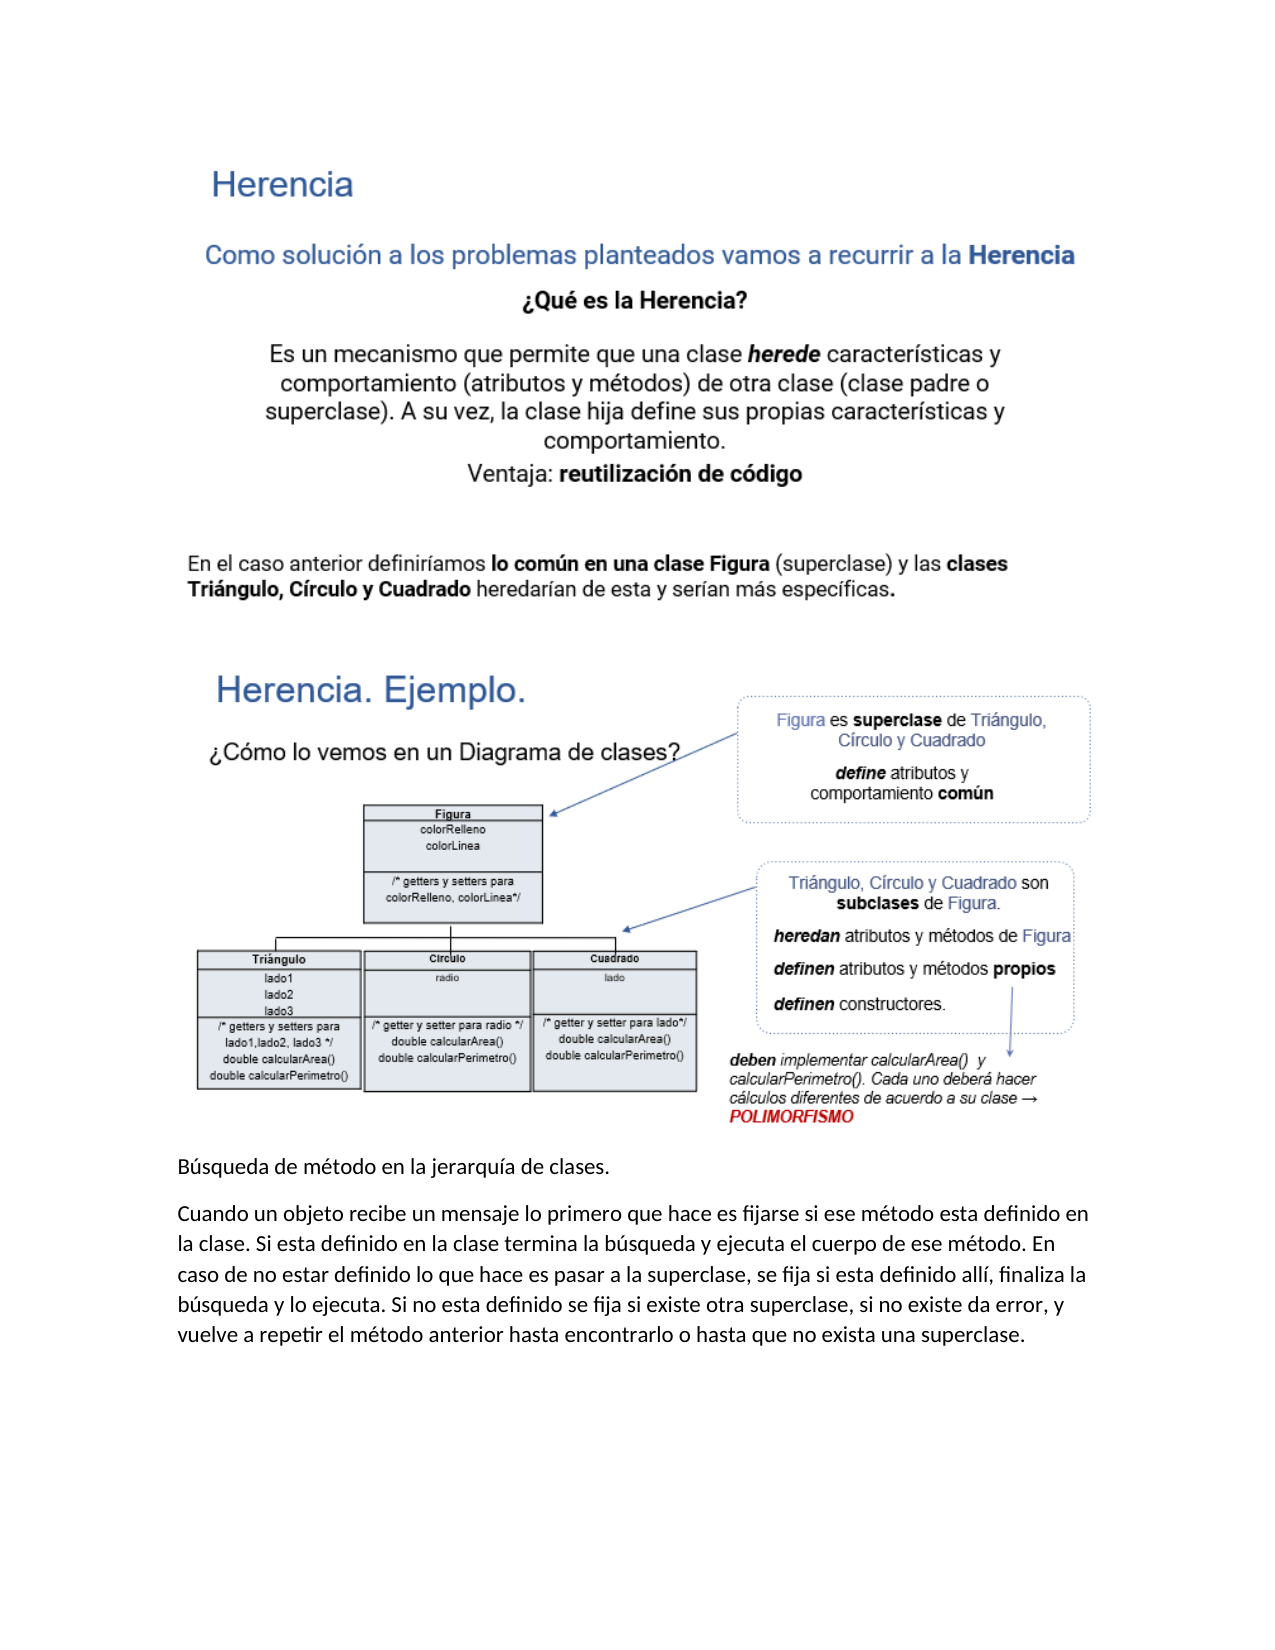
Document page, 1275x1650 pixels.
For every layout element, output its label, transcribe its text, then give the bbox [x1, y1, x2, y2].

picture [177, 653, 1096, 1134]
text Cuando un objeto recibe un mensaje lo primero que hace es fijarse si ese método esta definido en la clase. Si esta definido en la clase termina la búsqueda y ejecuta el cuerpo de ese método. En caso de no estar definido lo que hace es pasar a la superclase, se fija si esta definido allí, finaliza la búsqueda y lo ejecuta. Si no esta definido se fija si existe otra superclase, si no existe da error, y vuelve a repetir el método anterior hasta encontrarlo o hasta que no exista una superclase. [177, 1199, 1098, 1348]
picture [177, 147, 1098, 636]
text Búsqueda de método en la jerarquía de clases. [177, 1152, 1098, 1181]
